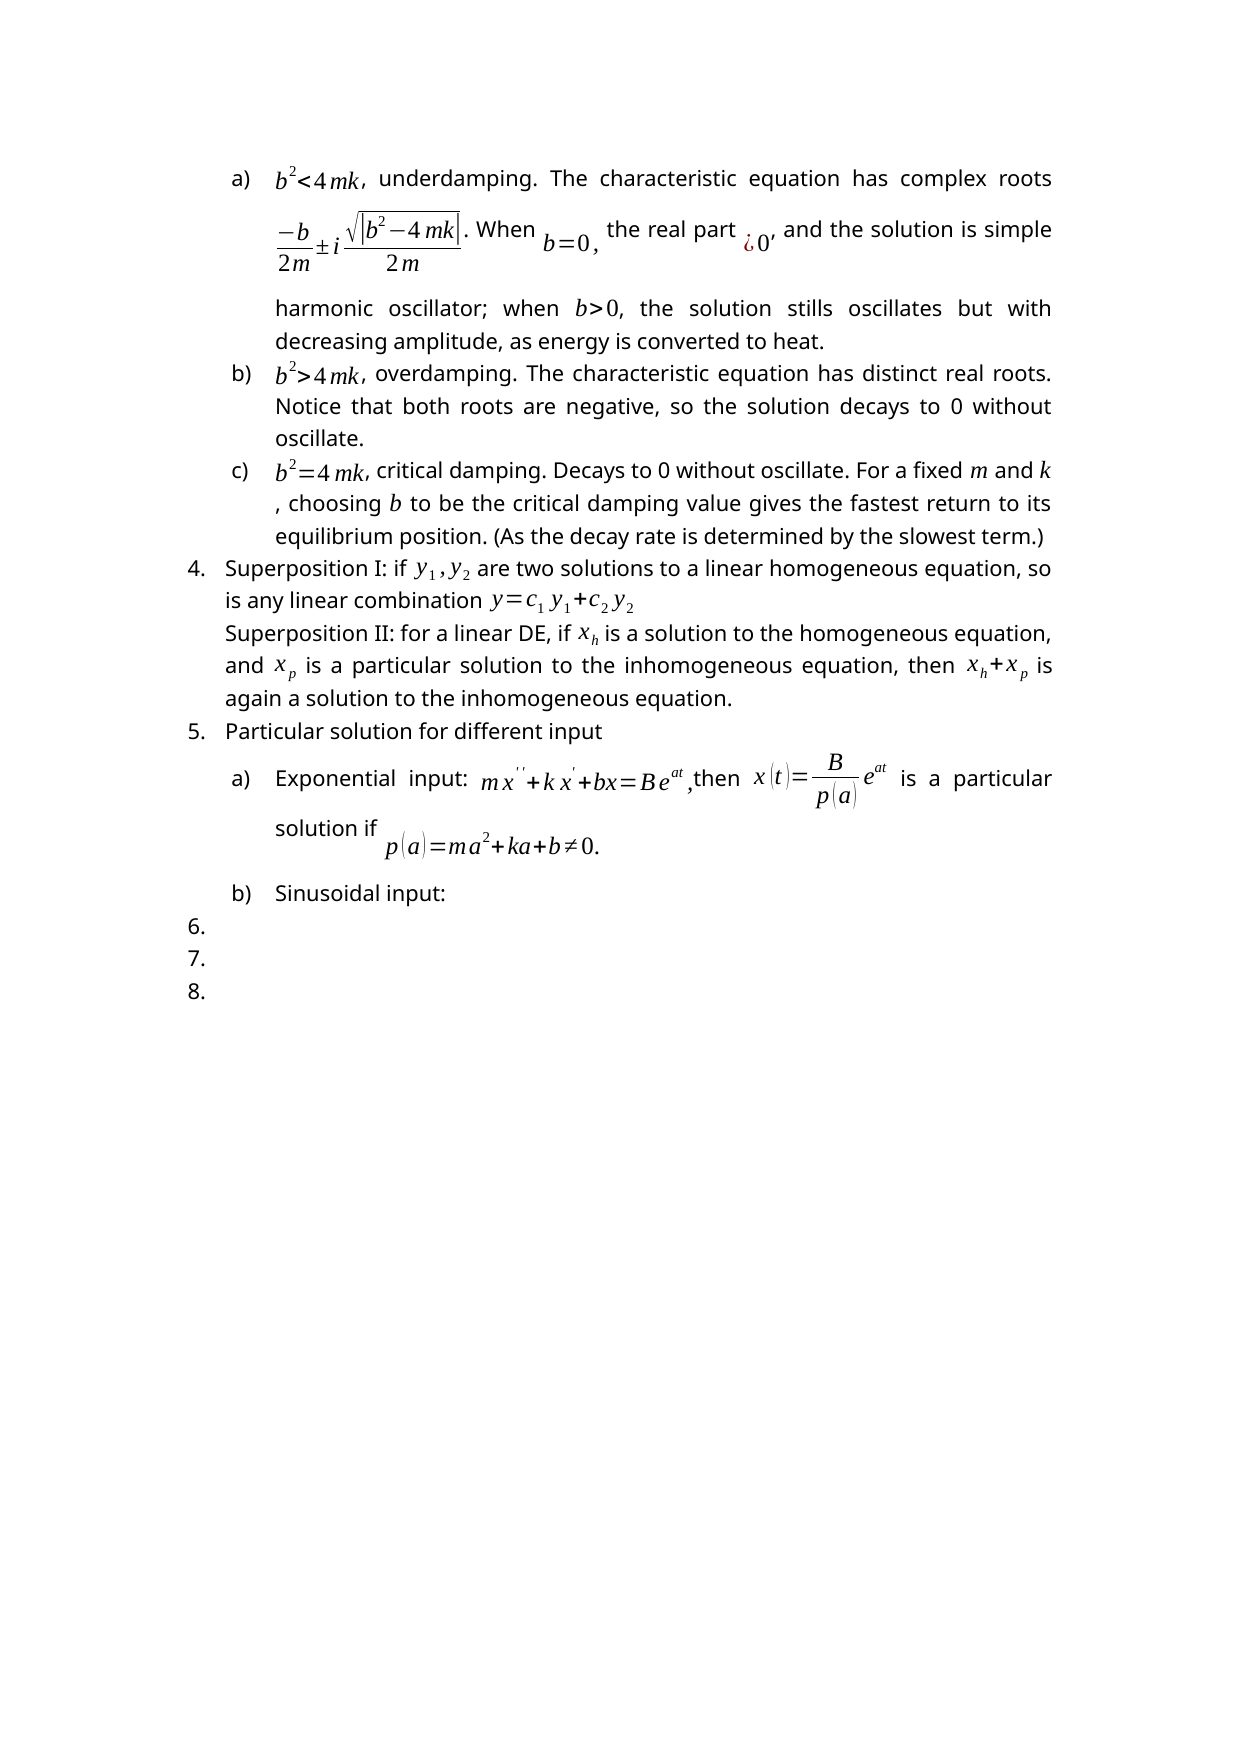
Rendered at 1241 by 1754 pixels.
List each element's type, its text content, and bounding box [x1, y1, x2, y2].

list Sinusoidal input: [231, 877, 1053, 909]
list Superposition I: if are two solutions to a linear homogeneous equation, so is any linear combination [187, 552, 1053, 617]
list Particular solution for different input [187, 714, 1053, 747]
list , overdamping. The characteristic equation has distinct real roots. Notice that both roots are negative, so the solution decays to 0 without oscillate. [231, 357, 1053, 454]
list , critical damping. Decays to 0 without oscillate. For a fixed and , choosing to be the critical damping value gives the fastest return to its equilibrium position. (As the decay rate is determined by the slowest term.) [231, 454, 1053, 552]
list Superposition II: for a linear DE, if is a solution to the homogeneous equation, and is a particular solution to the inhomogeneous equation, then is again a solution to the inhomogeneous equation. [225, 617, 1053, 714]
list , underdamping. The characteristic equation has complex roots . When the real part , and the solution is simple harmonic oscillator; when , the solution stills oscillates but with decreasing amplitude, as energy is converted to heat. [231, 162, 1053, 357]
list Exponential input: then is a particular solution if [231, 747, 1053, 877]
